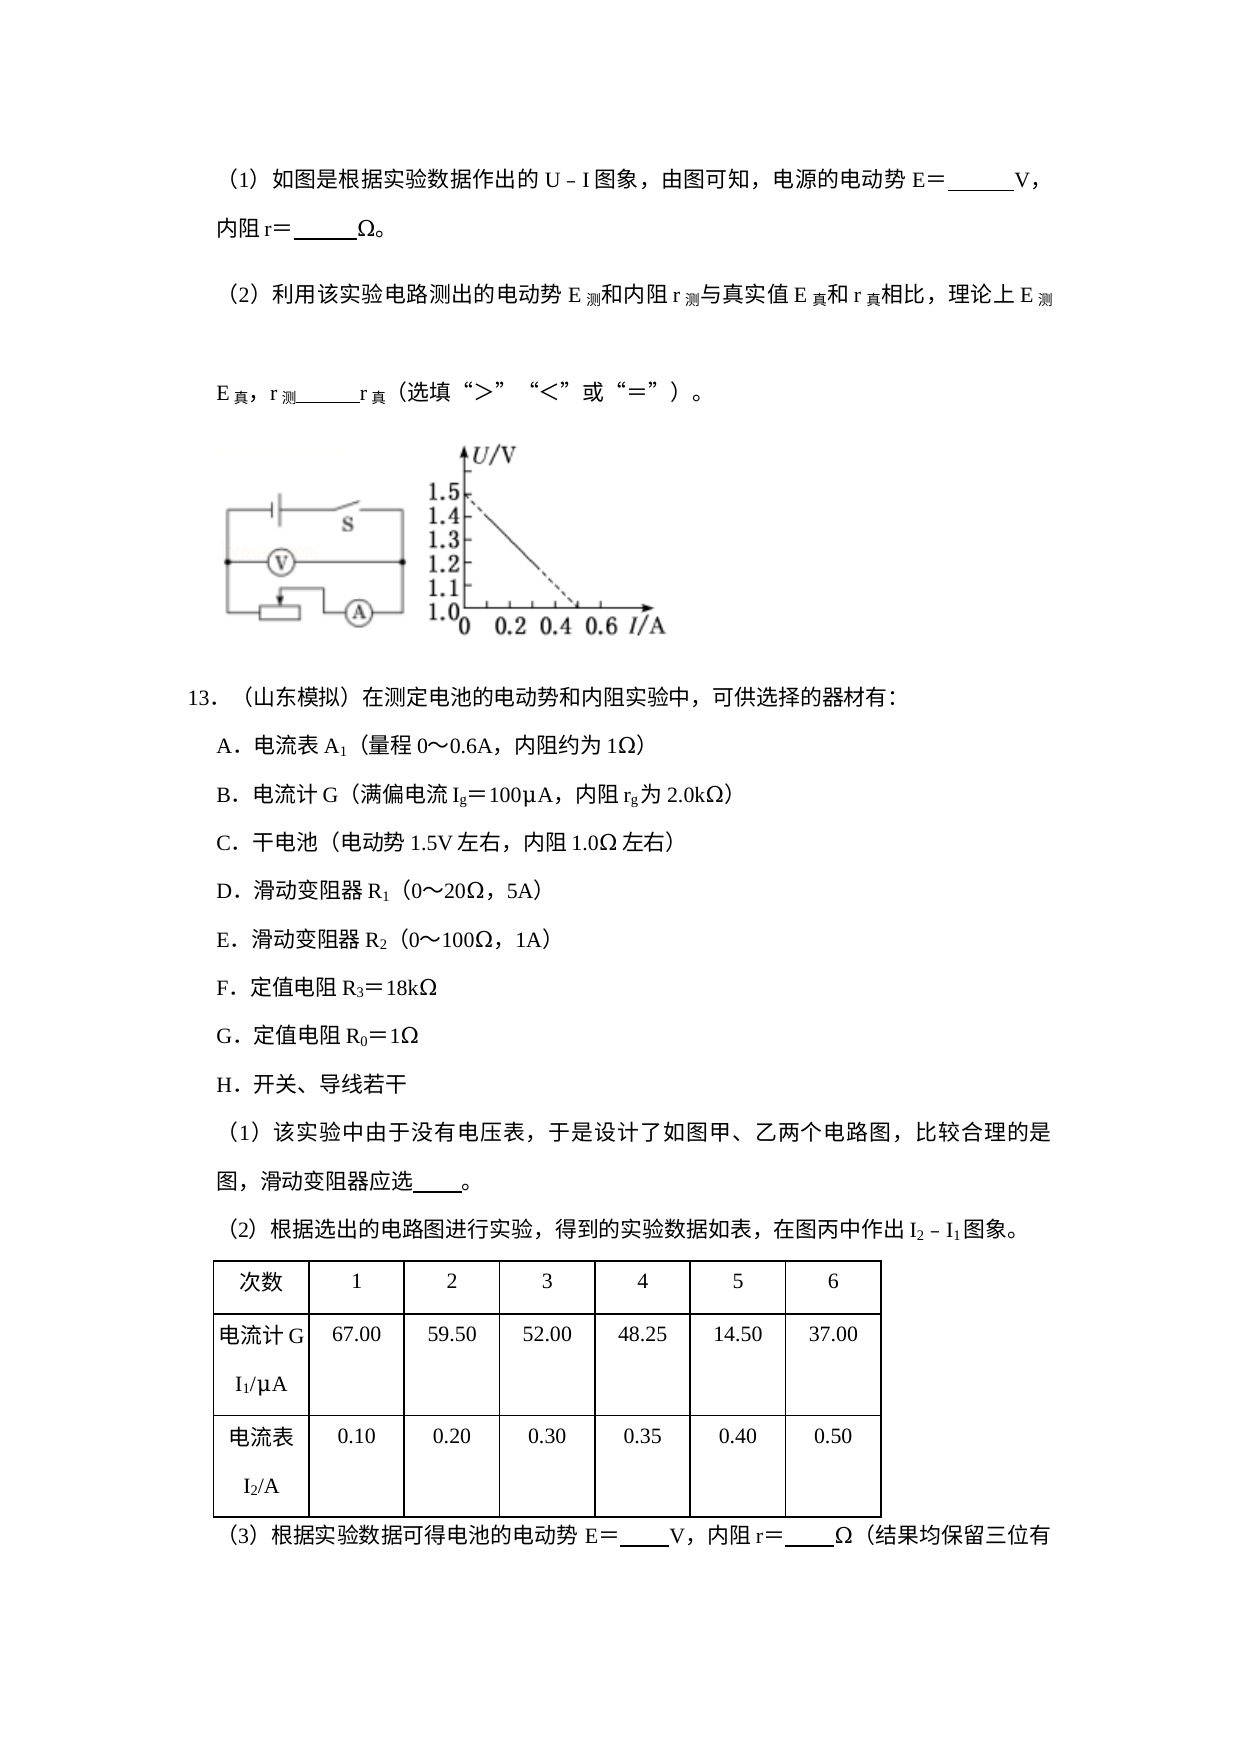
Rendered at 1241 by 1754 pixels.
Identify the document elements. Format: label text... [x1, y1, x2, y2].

text （1）该实验中由于没有电压表，于是设计了如图甲、乙两个电路图，比较合理的是 图，滑动变阻器应选 。 [216, 1115, 1053, 1196]
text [216, 1518, 1053, 1550]
picture [216, 439, 671, 642]
text （2）根据选出的电路图进行实验，得到的实验数据如表，在图丙中作出I2﹣I1图象。 [216, 1212, 1053, 1244]
text A．电流表A1（量程0～0.6A，内阻约为1Ω） [216, 728, 1053, 761]
table_cell 电流表I2/A [214, 1416, 308, 1516]
table_cell 14.50 [691, 1315, 785, 1414]
table_cell 0.40 [691, 1416, 785, 1516]
text （2）利用该实验电路测出的电动势E测和内阻r测与真实值E真和r真相比，理论上E测 E真，r测 r真（选填“＞”“＜”或“＝”）。 [216, 259, 1053, 422]
table_header 2 [405, 1262, 499, 1313]
text （1）如图是根据实验数据作出的U﹣I图象，由图可知，电源的电动势E＝ V，内阻r＝ Ω。 [216, 162, 1053, 243]
table_cell 0.30 [500, 1416, 594, 1516]
table_header 次数 [214, 1262, 308, 1313]
text G．定值电阻R0＝1Ω [216, 1018, 1053, 1051]
table_cell 52.00 [500, 1315, 594, 1414]
table_cell 59.50 [405, 1315, 499, 1414]
table_cell 0.10 [310, 1416, 403, 1516]
text E．滑动变阻器R2（0～100Ω，1A） [216, 921, 1053, 954]
table_cell 0.35 [596, 1416, 689, 1516]
table_cell 0.20 [405, 1416, 499, 1516]
table_header 1 [310, 1262, 403, 1313]
text D．滑动变阻器R1（0～20Ω，5A） [216, 873, 1053, 906]
table_header 5 [691, 1262, 785, 1313]
table_header 4 [596, 1262, 689, 1313]
table_cell 0.50 [786, 1416, 880, 1516]
table_cell 48.25 [596, 1315, 689, 1414]
text H．开关、导线若干 [216, 1066, 1053, 1099]
text 13．（山东模拟）在测定电池的电动势和内阻实验中，可供选择的器材有： [187, 680, 1053, 712]
table_header 6 [786, 1262, 880, 1313]
text B．电流计G（满偏电流Ig＝100μA，内阻rg为2.0kΩ） [216, 776, 1053, 809]
text C．干电池（电动势1.5V左右，内阻1.0Ω左右） [216, 825, 1053, 857]
text F．定值电阻R3＝18kΩ [216, 970, 1053, 1002]
table_cell 67.00 [310, 1315, 403, 1414]
table_cell 37.00 [786, 1315, 880, 1414]
table_header 3 [500, 1262, 594, 1313]
table_cell 电流计G I1/μA [214, 1315, 308, 1414]
